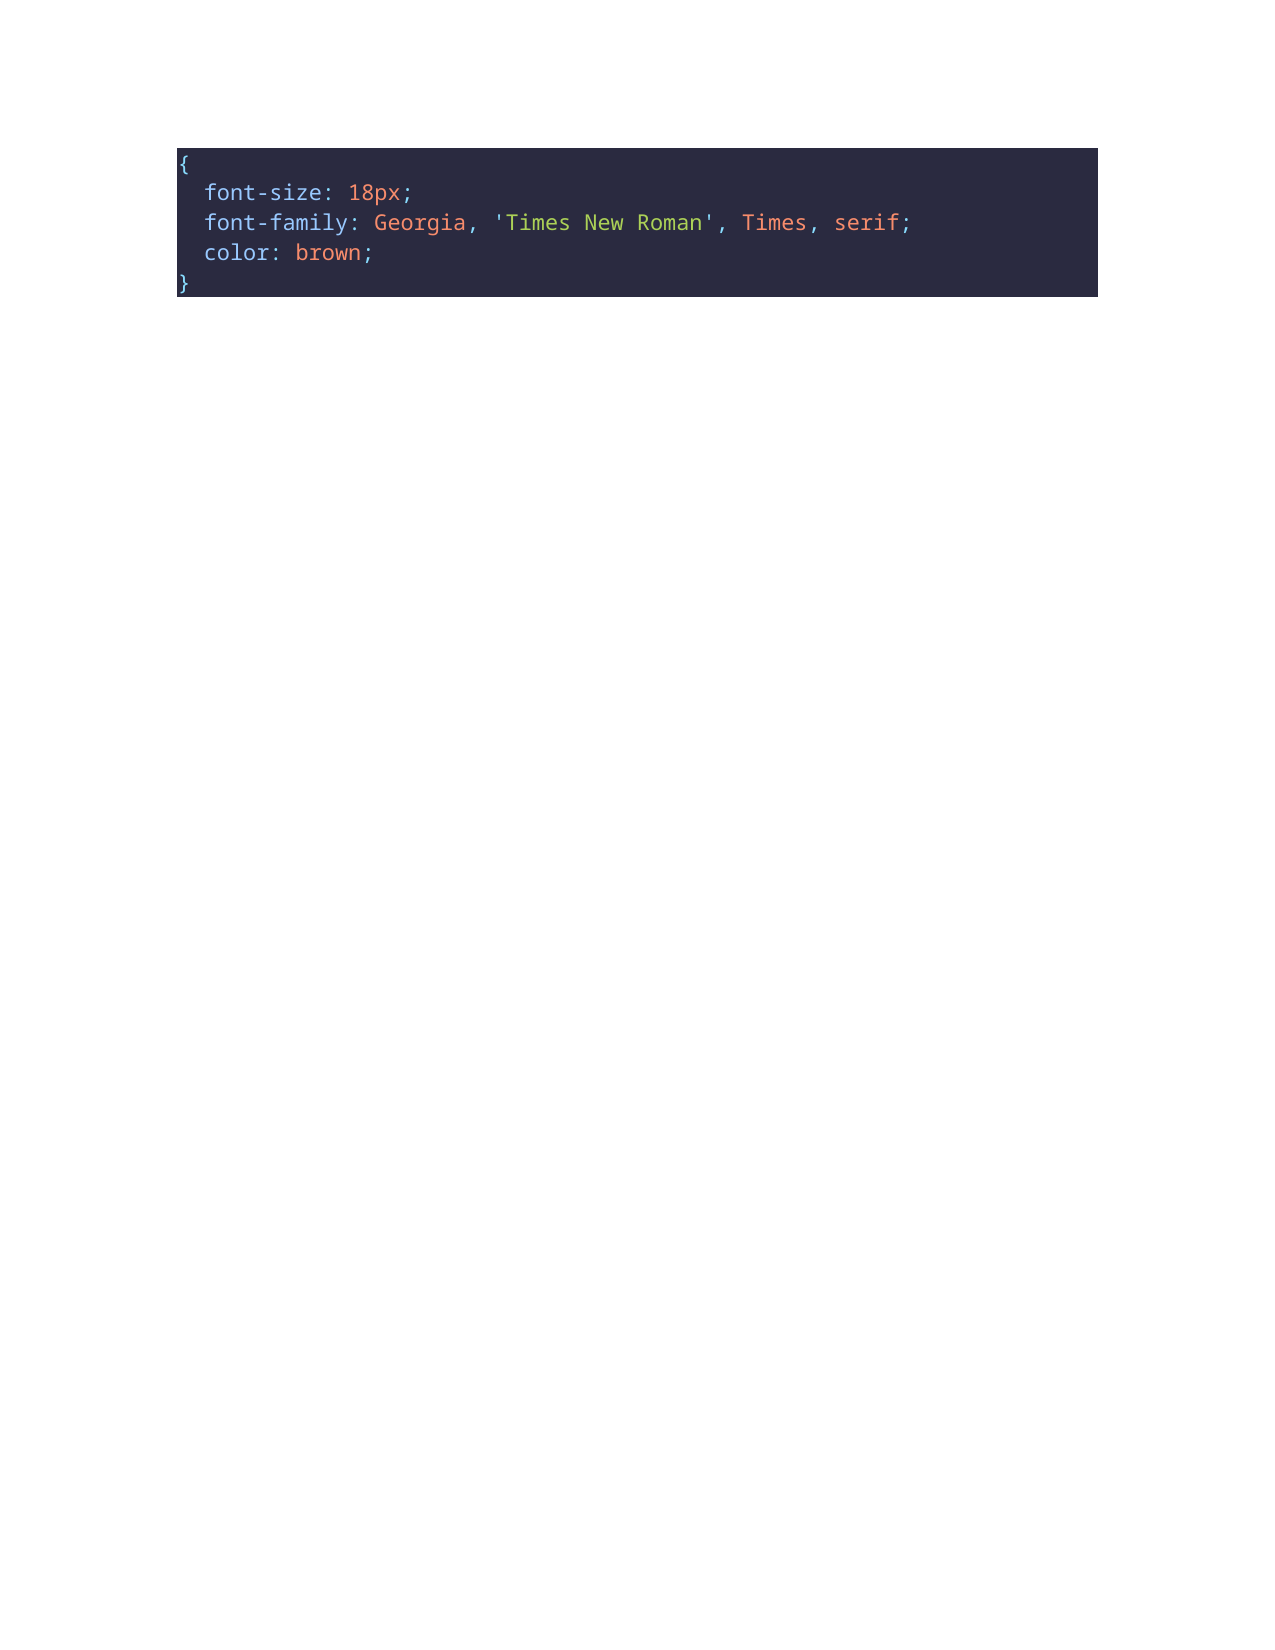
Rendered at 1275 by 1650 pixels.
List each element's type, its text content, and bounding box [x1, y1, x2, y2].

text font-family: Georgia, 'Times New Roman', Times, serif; [177, 207, 1098, 237]
text { [177, 148, 1098, 177]
text color: brown; [177, 237, 1098, 267]
text } [177, 267, 1098, 297]
text font-size: 18px; [177, 177, 1098, 207]
